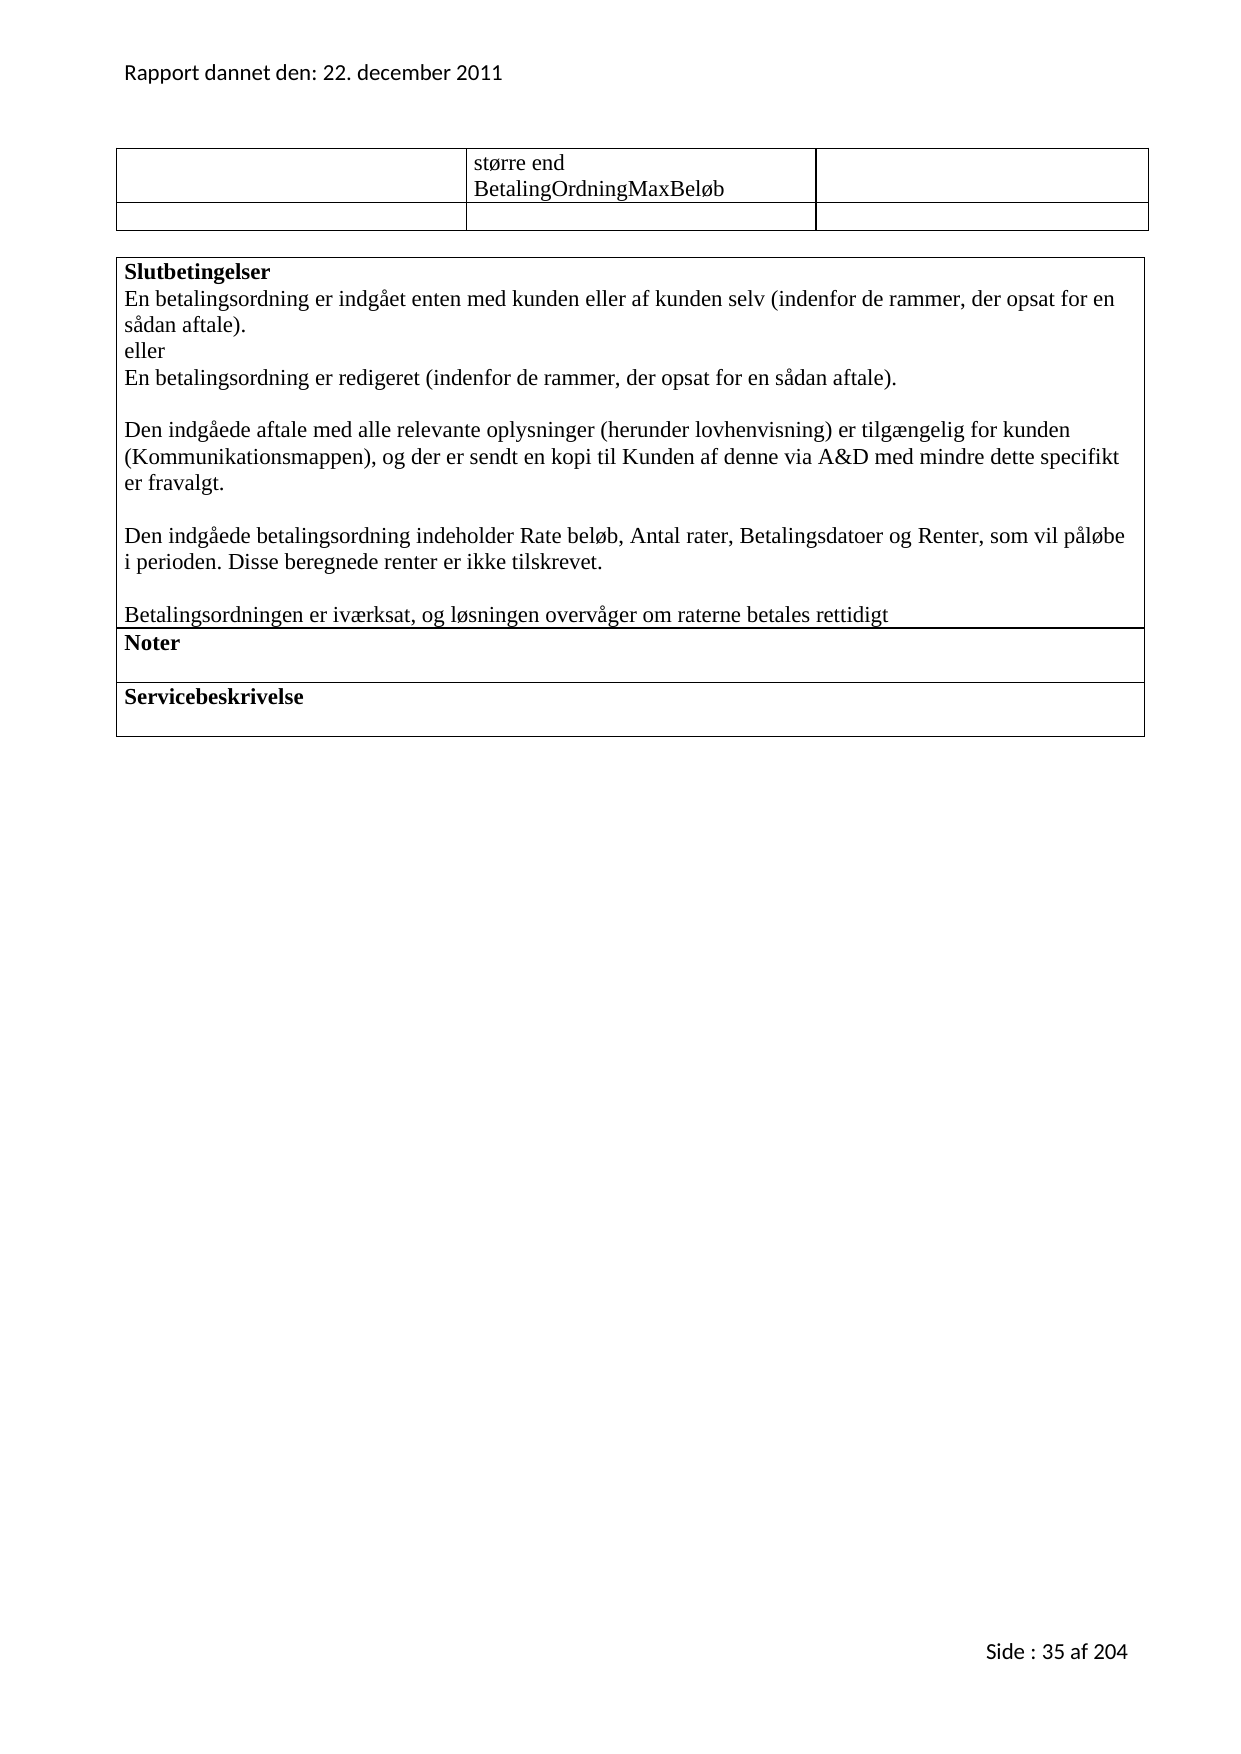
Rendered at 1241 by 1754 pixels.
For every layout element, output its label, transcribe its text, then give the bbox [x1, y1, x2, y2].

table_cell [817, 149, 1148, 202]
table_cell [467, 203, 815, 230]
table_cell [817, 203, 1148, 230]
table_cell [117, 203, 466, 230]
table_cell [117, 149, 466, 202]
table_header Slutbetingelser En betalingsordning er indgået enten med kunden eller af kunden selv (indenfor de rammer, der opsat for en sådan aftale). eller En betalingsordning er redigeret (indenfor de rammer, der opsat for en sådan aftale). Den indgåede aftale med alle relevante oplysninger (herunder lovhenvisning) er tilgængelig for kunden (Kommunikationsmappen), og der er sendt en kopi til Kunden af denne via A&D med mindre dette specifikt er fravalgt. Den indgåede betalingsordning indeholder Rate beløb, Antal rater, Betalingsdatoer og Renter, som vil påløbe i perioden. Disse beregnede renter er ikke tilskrevet. Betalingsordningen er iværksat, og løsningen overvåger om raterne betales rettidigt [117, 258, 1144, 627]
table_cell Servicebeskrivelse [117, 683, 1144, 736]
table_cell Noter [117, 629, 1144, 681]
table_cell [467, 149, 815, 202]
